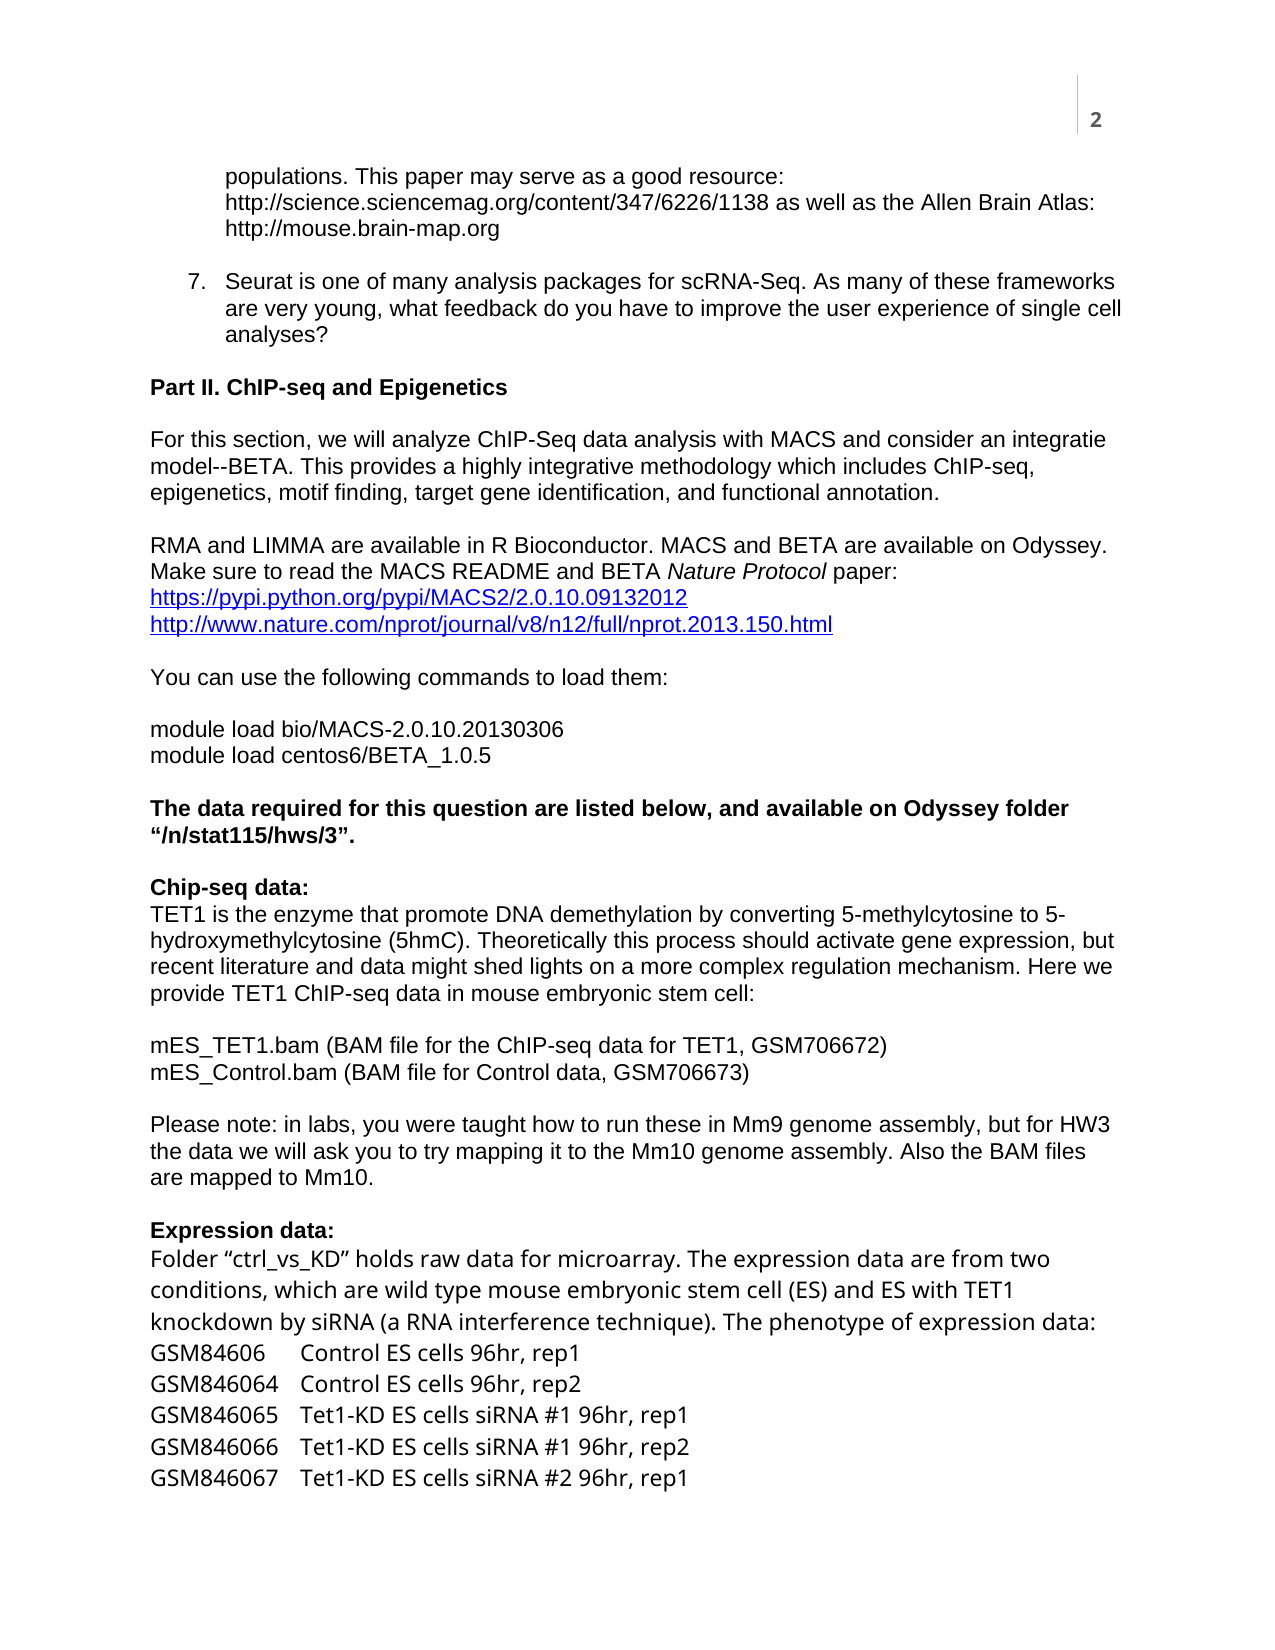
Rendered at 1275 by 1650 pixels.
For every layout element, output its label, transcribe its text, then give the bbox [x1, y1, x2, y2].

text GSM846066 Tet1-KD ES cells siRNA #1 96hr, rep2 [150, 1431, 1125, 1462]
text module load bio/MACS-2.0.10.20130306 [150, 716, 1125, 742]
text mES_Control.bam (BAM file for Control data, GSM706673) [150, 1059, 1125, 1085]
text module load centos6/BETA_1.0.5 [150, 742, 1125, 769]
text GSM846067 Tet1-KD ES cells siRNA #2 96hr, rep1 [150, 1462, 1125, 1493]
text GSM846064 Control ES cells 96hr, rep2 [150, 1368, 1125, 1399]
text Chip-seq data: [150, 874, 1125, 901]
text Folder “ctrl_vs_KD” holds raw data for microarray. The expression data are from two conditions, which are wild type mouse embryonic stem cell (ES) and ES with TET1 knockdown by siRNA (a RNA interference technique). The phenotype of expression data: [150, 1243, 1125, 1337]
text https://pypi.python.org/pypi/MACS2/2.0.10.09132012 [150, 584, 1125, 611]
text Expression data: [150, 1217, 1125, 1243]
text Part II. ChIP-seq and Epigenetics [150, 373, 1125, 400]
text The data required for this question are listed below, and available on Odyssey folder “/n/stat115/hws/3”. [150, 795, 1125, 848]
text RMA and LIMMA are available in R Bioconductor. MACS and BETA are available on Odyssey. Make sure to read the MACS README and BETA Nature Protocol paper: [150, 532, 1125, 584]
text GSM846065 Tet1-KD ES cells siRNA #1 96hr, rep1 [150, 1399, 1125, 1431]
text mES_TET1.bam (BAM file for the ChIP-seq data for TET1, GSM706672) [150, 1032, 1125, 1059]
text Please note: in labs, you were taught how to run these in Mm9 genome assembly, but for HW3 the data we will ask you to try mapping it to the Mm10 genome assembly. Also the BAM files are mapped to Mm10. [150, 1111, 1125, 1191]
text For this section, we will analyze ChIP-Seq data analysis with MACS and consider an integratie model--BETA. This provides a highly integrative methodology which includes ChIP-seq, epigenetics, motif finding, target gene identification, and functional annotation. [150, 426, 1125, 505]
text GSM84606 Control ES cells 96hr, rep1 [150, 1337, 1125, 1368]
text TET1 is the enzyme that promote DNA demethylation by converting 5-methylcytosine to 5-hydroxymethylcytosine (5hmC). Theoretically this process should activate gene expression, but recent literature and data might shed lights on a more complex regulation mechanism. Here we provide TET1 ChIP-seq data in mouse embryonic stem cell: [150, 901, 1125, 1006]
text You can use the following commands to load them: [150, 663, 1125, 690]
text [225, 163, 1125, 242]
text http://www.nature.com/nprot/journal/v8/n12/full/nprot.2013.150.html [150, 611, 1125, 637]
list Seurat is one of many analysis packages for scRNA-Seq. As many of these frameworks are very young, what feedback do you have to improve the user experience of single cell analyses? [187, 268, 1125, 347]
